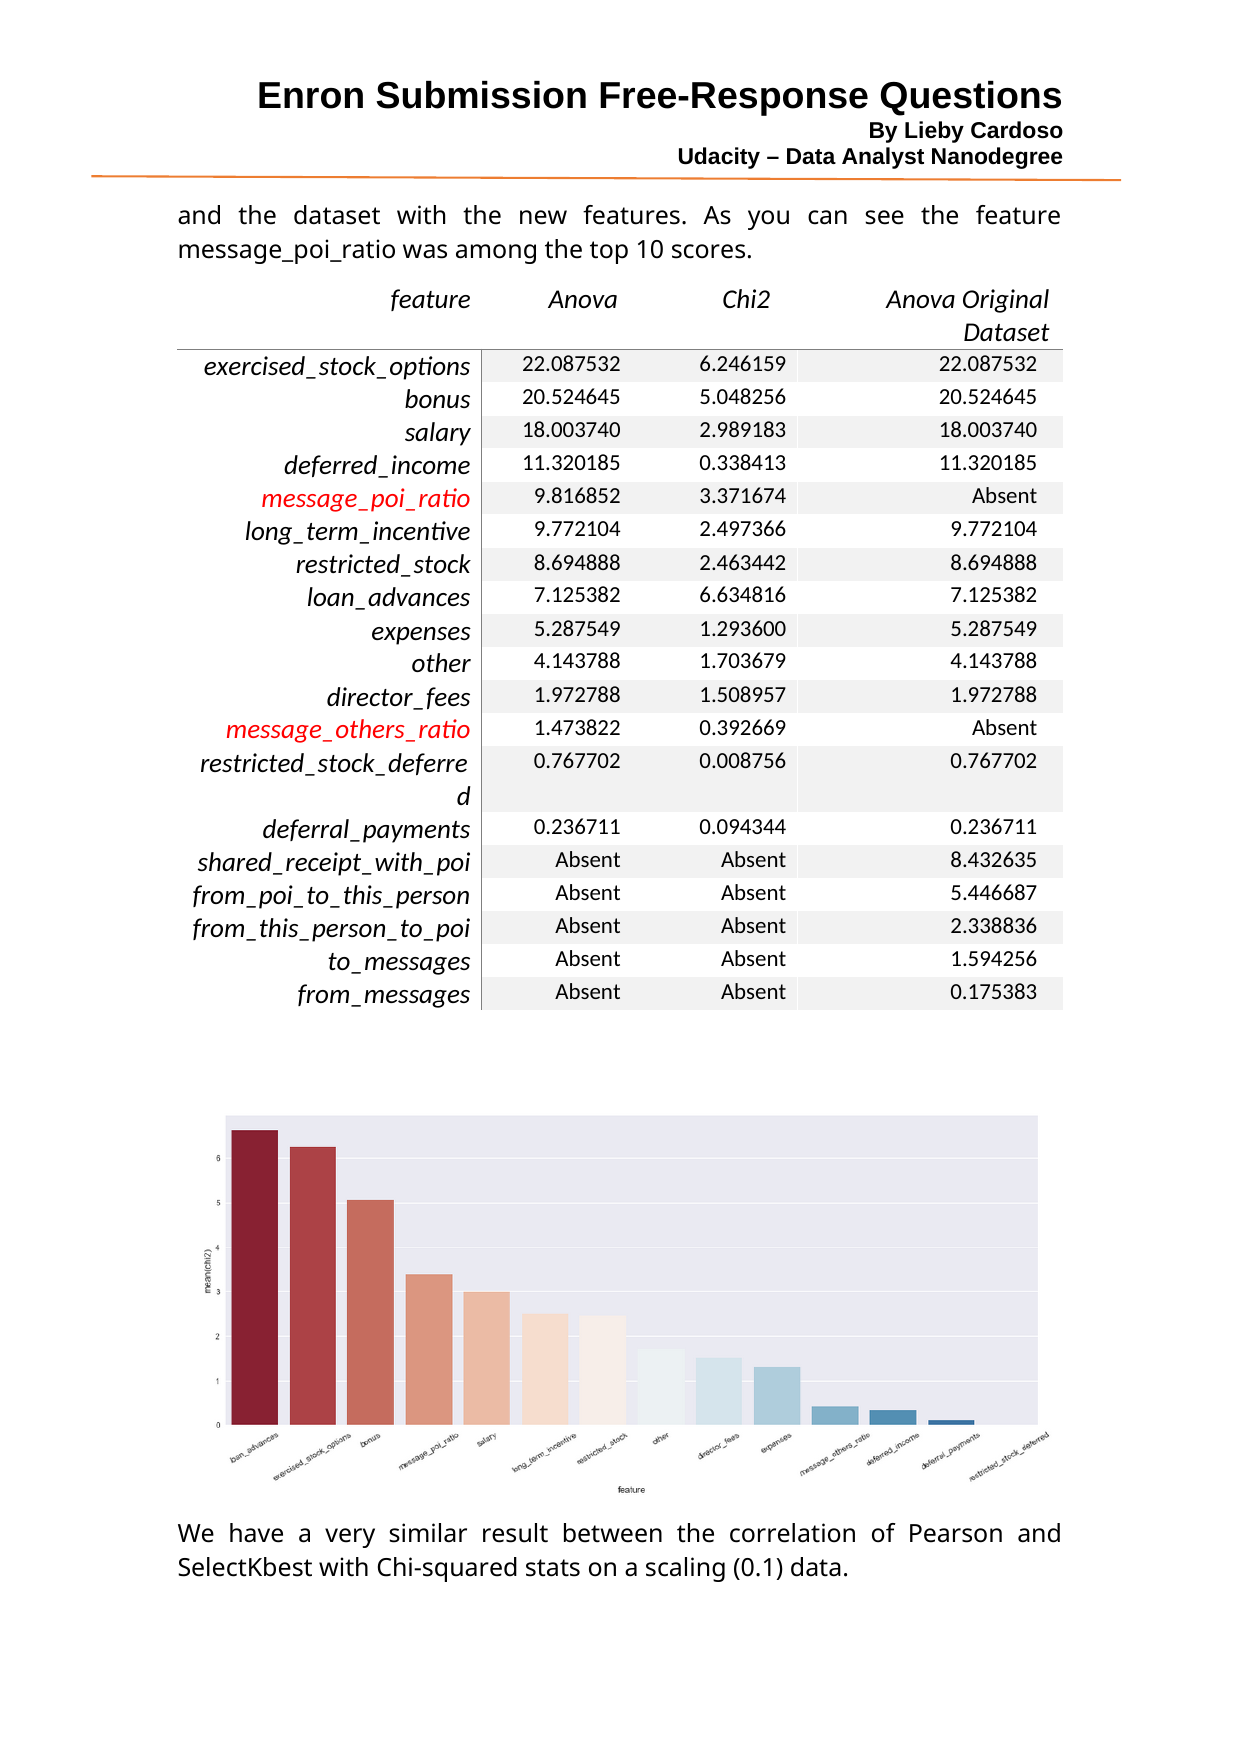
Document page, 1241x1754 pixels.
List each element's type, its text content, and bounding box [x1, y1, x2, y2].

table_cell 2.338836 [798, 911, 1048, 944]
table_cell 6.246159 [632, 350, 797, 382]
table_cell 0.392669 [632, 713, 797, 746]
table_cell deferred_income [177, 449, 481, 482]
table_cell 0.094344 [632, 812, 797, 845]
table_cell 6.634816 [632, 581, 797, 614]
table_cell long_term_incentive [177, 515, 481, 548]
table_cell Absent [632, 845, 797, 878]
picture [177, 1111, 1065, 1499]
table_cell director_fees [177, 680, 481, 713]
table_cell 22.087532 [798, 350, 1048, 382]
table_cell shared_receipt_with_poi [177, 845, 481, 878]
table_cell Absent [798, 713, 1048, 746]
table_cell 3.371674 [632, 482, 797, 514]
table_cell Absent [482, 944, 632, 977]
table_cell to_messages [177, 944, 481, 977]
table_cell from_this_person_to_poi [177, 911, 481, 944]
table_cell 9.816852 [482, 482, 632, 514]
table_cell 2.989183 [632, 416, 797, 448]
table_cell Absent [632, 944, 797, 977]
table_cell 11.320185 [798, 449, 1048, 482]
table_cell 7.125382 [798, 581, 1048, 614]
table_cell 0.236711 [798, 812, 1048, 845]
table_cell Absent [632, 878, 797, 911]
table_header Anova Original Dataset [784, 283, 1063, 348]
table_cell Absent [632, 977, 797, 1010]
table_cell 8.694888 [482, 548, 632, 581]
table_cell 9.772104 [482, 515, 632, 548]
table_cell Absent [482, 911, 632, 944]
table_cell 2.497366 [632, 515, 797, 548]
table_cell Absent [798, 482, 1048, 514]
table_cell 1.703679 [632, 647, 797, 680]
table_header Anova [482, 283, 632, 348]
table_cell 0.008756 [632, 746, 797, 812]
table_cell from_messages [177, 977, 481, 1010]
table_cell 0.175383 [798, 977, 1048, 1010]
table_cell other [177, 647, 481, 680]
table_cell 5.048256 [632, 383, 797, 416]
table_cell message_others_ratio [177, 713, 481, 746]
table_cell 1.473822 [482, 713, 632, 746]
table_cell 8.694888 [798, 548, 1048, 581]
table_cell 18.003740 [798, 416, 1048, 448]
table_cell 4.143788 [482, 647, 632, 680]
table_cell 11.320185 [482, 449, 632, 482]
table_cell 8.432635 [798, 845, 1048, 878]
table_cell restricted_stock_deferred [177, 746, 481, 812]
table_cell 5.446687 [798, 878, 1048, 911]
table_cell Absent [632, 911, 797, 944]
text We have a very similar result between the correlation of Pearson and SelectKbest with Chi-squared stats on a scaling (0.1) data. [177, 1516, 1063, 1584]
table_cell from_poi_to_this_person [177, 878, 481, 911]
table_cell 18.003740 [482, 416, 632, 448]
table_cell 0.236711 [482, 812, 632, 845]
table_header Chi2 [632, 283, 784, 348]
table_cell 4.143788 [798, 647, 1048, 680]
table_cell Absent [482, 878, 632, 911]
table_cell Absent [482, 977, 632, 1010]
table_cell message_poi_ratio [177, 482, 481, 514]
table_cell 5.287549 [482, 614, 632, 647]
table_cell 0.338413 [632, 449, 797, 482]
table_cell deferral_payments [177, 812, 481, 845]
table_cell 7.125382 [482, 581, 632, 614]
table_cell expenses [177, 614, 481, 647]
table_cell 20.524645 [482, 383, 632, 416]
table_cell Absent [482, 845, 632, 878]
table_cell restricted_stock [177, 548, 481, 581]
table_cell loan_advances [177, 581, 481, 614]
table_cell exercised_stock_options [177, 350, 481, 382]
table_cell 1.972788 [798, 680, 1048, 713]
table_cell 20.524645 [798, 383, 1048, 416]
table_cell 0.767702 [798, 746, 1048, 812]
table_cell 22.087532 [482, 350, 632, 382]
table_cell 1.293600 [632, 614, 797, 647]
table_cell 5.287549 [798, 614, 1048, 647]
table_cell 1.972788 [482, 680, 632, 713]
table_cell 1.508957 [632, 680, 797, 713]
table_header feature [177, 283, 482, 348]
table_cell 9.772104 [798, 515, 1048, 548]
table_cell 1.594256 [798, 944, 1048, 977]
table_cell 0.767702 [482, 746, 632, 812]
table_cell bonus [177, 383, 481, 416]
table_cell salary [177, 416, 481, 448]
table_cell 2.463442 [632, 548, 797, 581]
